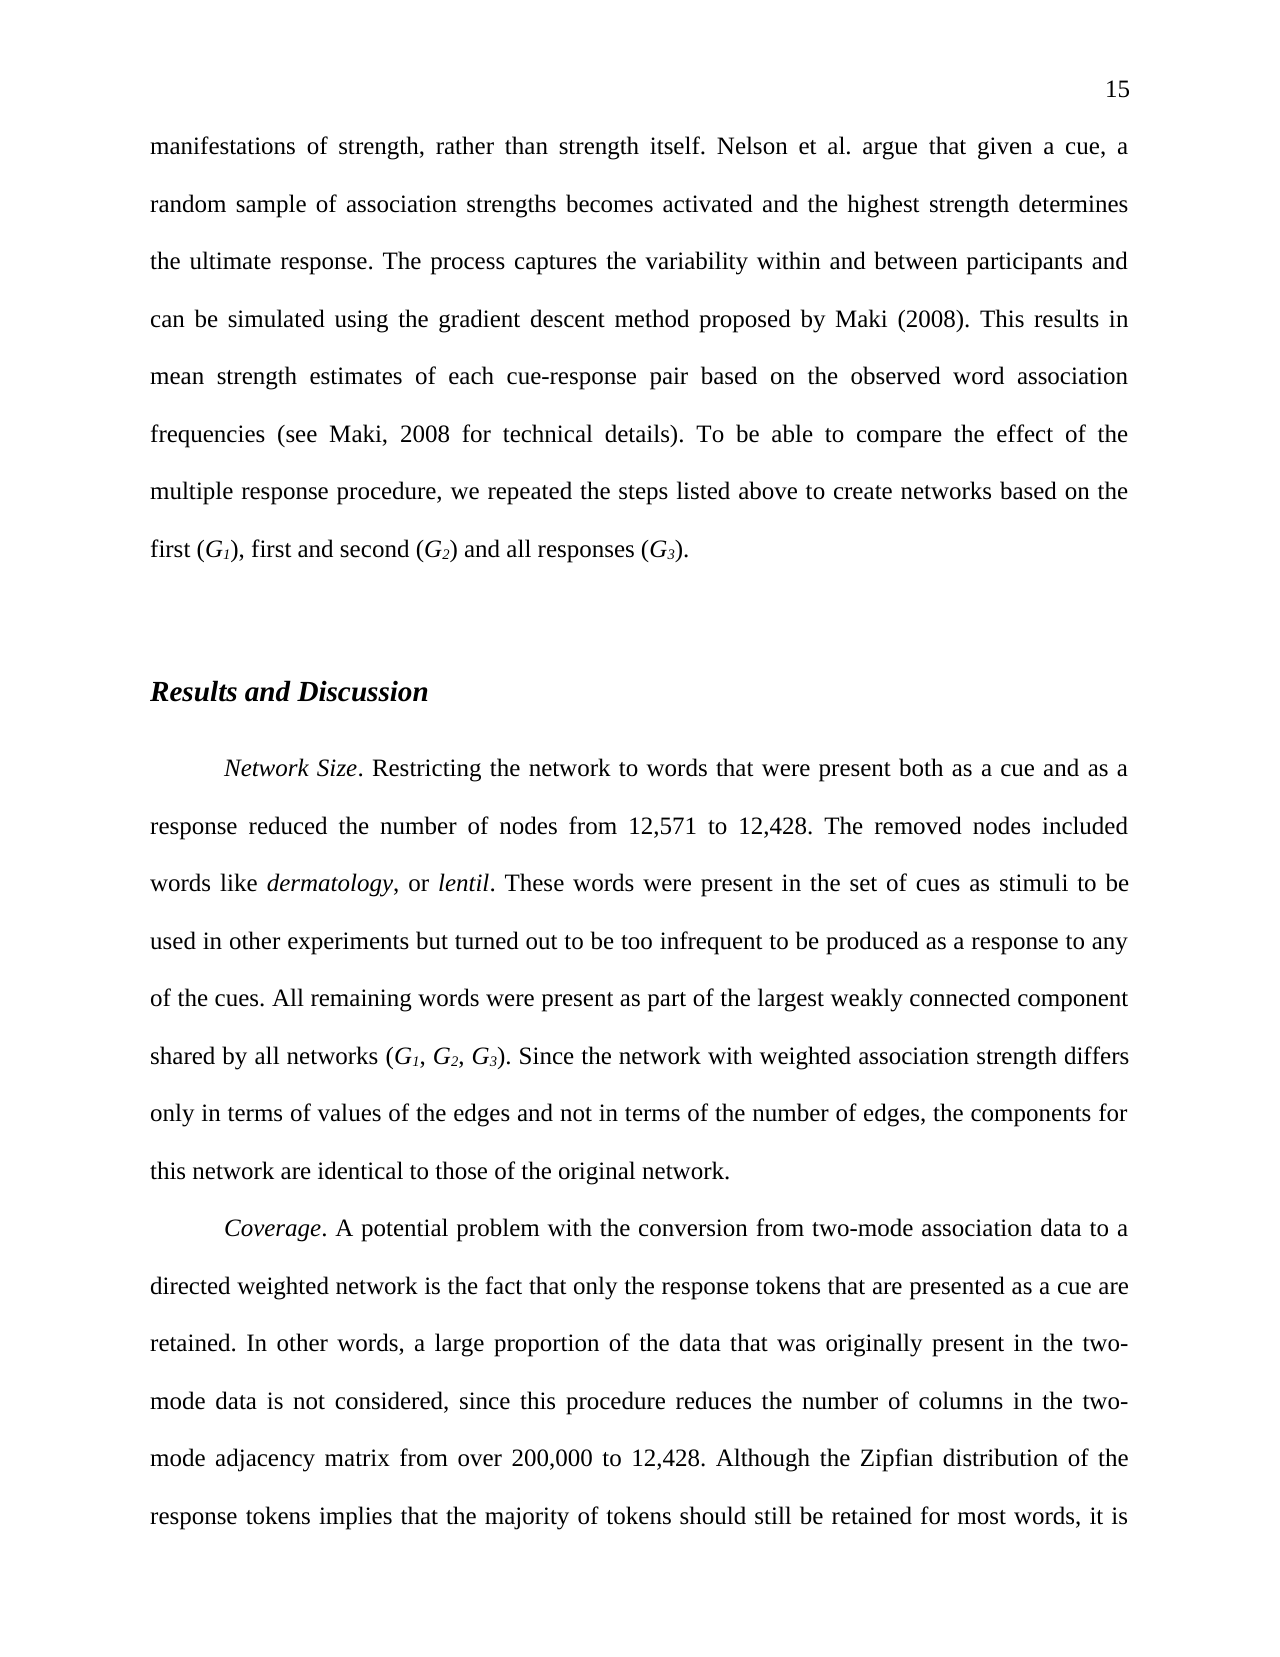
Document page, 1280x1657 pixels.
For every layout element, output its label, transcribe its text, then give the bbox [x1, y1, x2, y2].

text Network Size. Restricting the network to words that were present both as a cue and as a response reduced the number of nodes from 12,571 to 12,428. The removed nodes included words like dermatology, or lentil. These words were present in the set of cues as stimuli to be used in other experiments but turned out to be too infrequent to be produced as a response to any of the cues. All remaining words were present as part of the largest weakly connected component shared by all networks (G1, G2, G3). Since the network with weighted association strength differs only in terms of values of the edges and not in terms of the number of edges, the components for this network are identical to those of the original network. [150, 753, 1130, 1184]
subtitle Results and Discussion [150, 674, 1130, 707]
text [150, 131, 1130, 562]
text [150, 1213, 1130, 1529]
